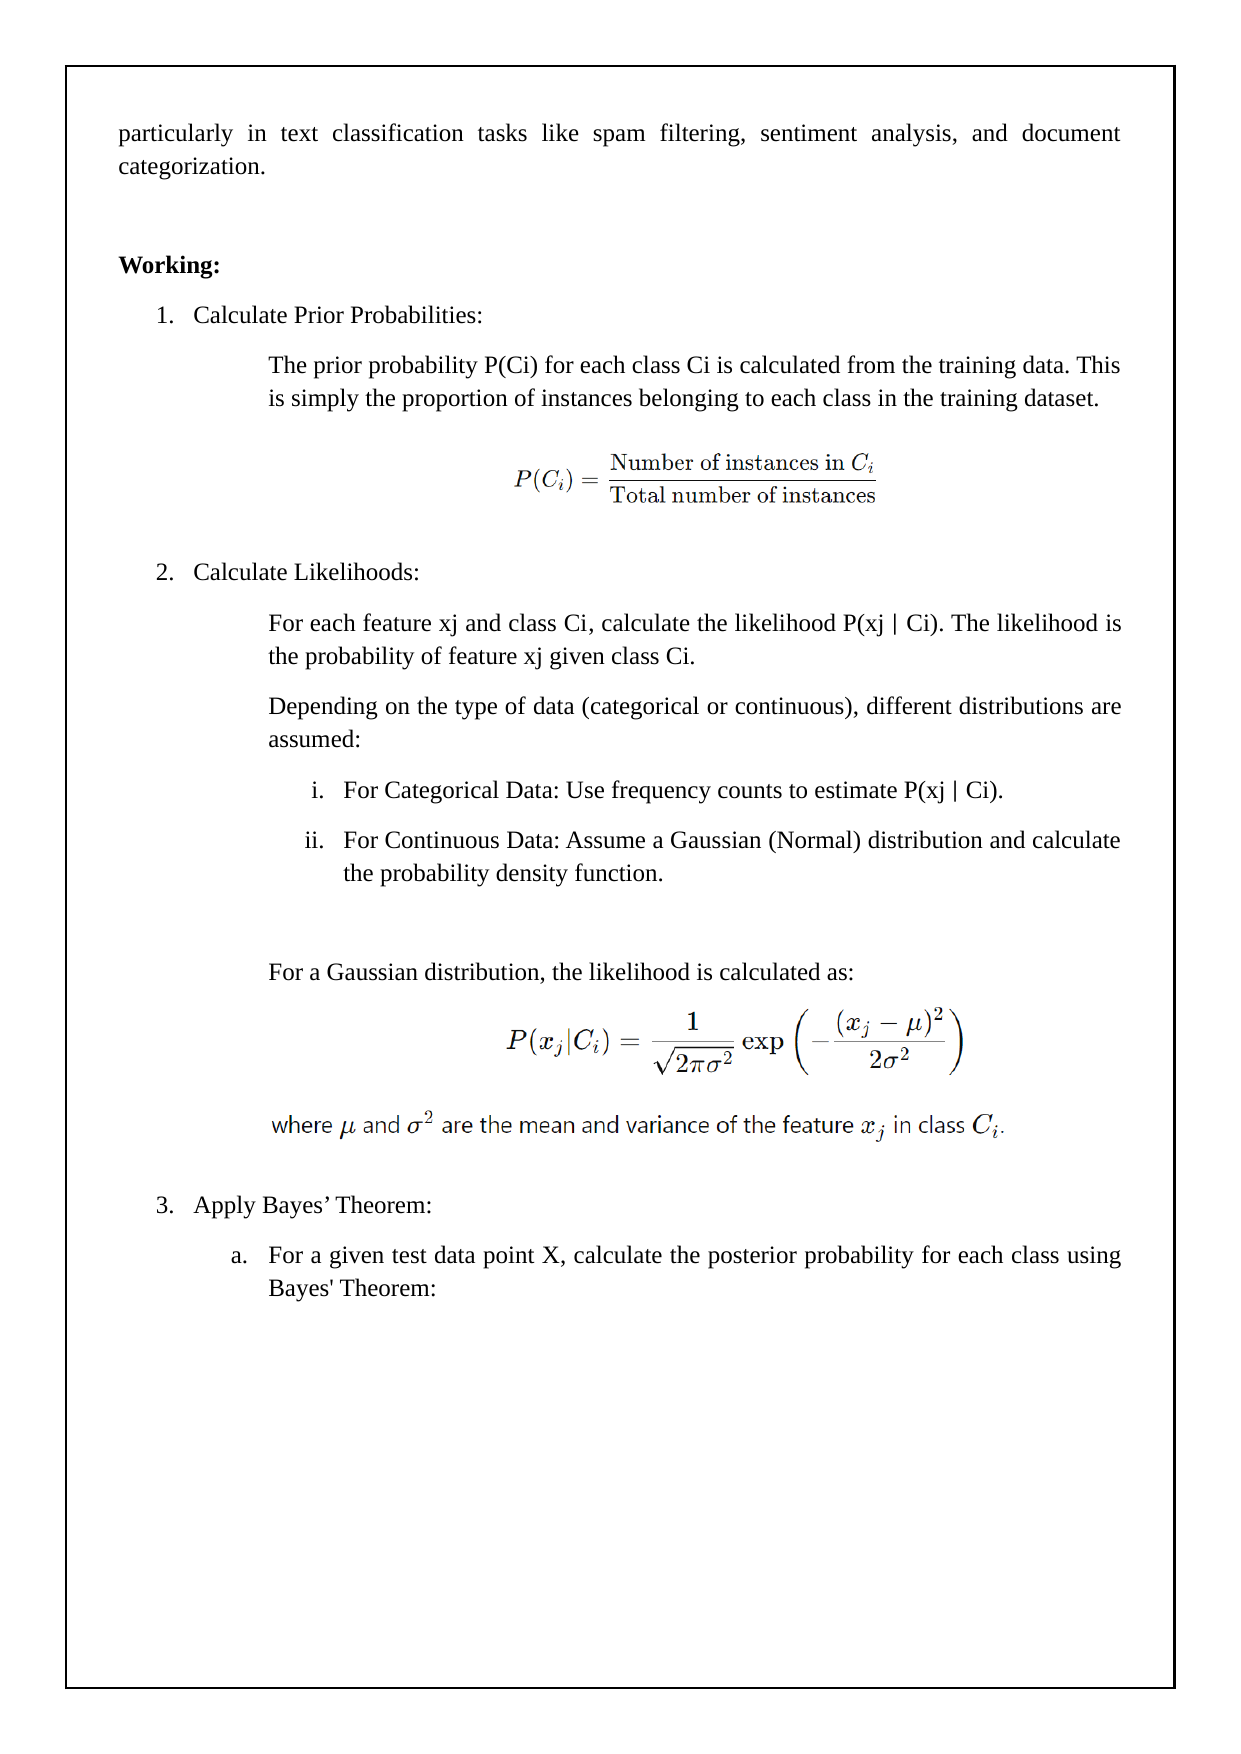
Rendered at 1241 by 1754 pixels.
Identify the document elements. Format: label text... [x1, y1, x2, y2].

list Apply Bayes’ Theorem: [156, 1190, 1122, 1219]
list Calculate Prior Probabilities: [156, 300, 1122, 329]
list For Categorical Data: Use frequency counts to estimate P(xj ∣ Ci). [324, 773, 1122, 804]
list For a Gaussian distribution, the likelihood is calculated as: [268, 957, 1122, 986]
list For Continuous Data: Assume a Gaussian (Normal) distribution and calculate the probability density function. [324, 825, 1122, 887]
text For each feature xj and class Ci​, calculate the likelihood P(xj ∣ Ci). The likelihood is the probability of feature xj given class Ci. [268, 607, 1122, 670]
picture [268, 990, 1010, 1153]
picture [500, 432, 890, 536]
list Calculate Likelihoods: [156, 557, 1122, 586]
list For a given test data point X, calculate the posterior probability for each class using Bayes' Theorem: [231, 1240, 1122, 1302]
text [118, 118, 1122, 180]
text The prior probability P(Ci) for each class Ci is calculated from the training data. This is simply the proportion of instances belonging to each class in the training dataset. [268, 350, 1122, 412]
text Working: [118, 251, 1122, 279]
text Depending on the type of data (categorical or continuous), different distributions are assumed: [268, 691, 1122, 753]
